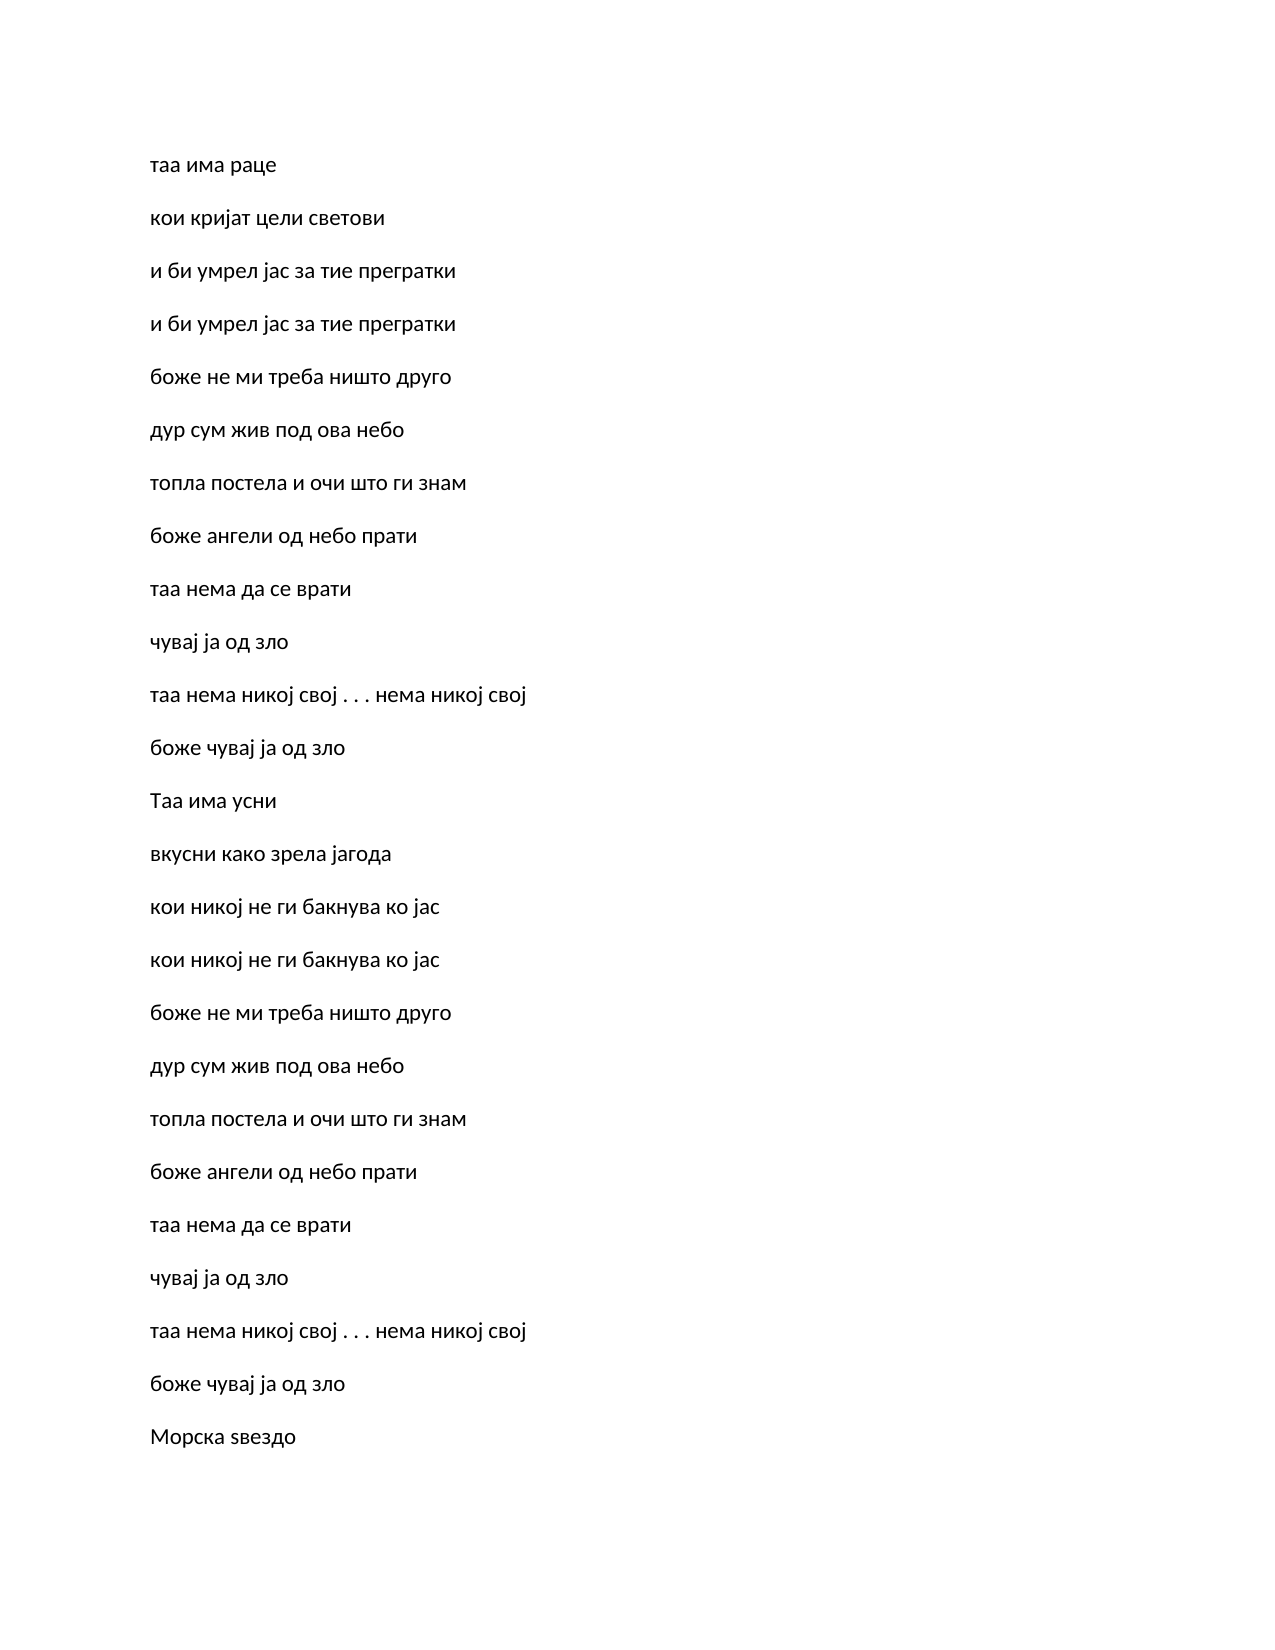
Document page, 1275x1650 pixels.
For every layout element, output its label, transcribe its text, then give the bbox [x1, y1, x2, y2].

text дур сум жив под ова небо [150, 1051, 1125, 1079]
text чувај ја од зло [150, 1263, 1125, 1291]
text топла постела и очи што ги знам [150, 1104, 1125, 1132]
text Таа има усни [150, 786, 1125, 814]
text топла постела и очи што ги знам [150, 468, 1125, 496]
text и би умрел јас за тие прегратки [150, 256, 1125, 284]
text боже ангели од небо прати [150, 521, 1125, 549]
text таа има раце [150, 150, 1125, 178]
text кои никој не ги бакнува ко јас [150, 892, 1125, 920]
text боже не ми треба ништо друго [150, 998, 1125, 1026]
text таа нема никој свој . . . нема никој свој [150, 680, 1125, 708]
text чувај ја од зло [150, 627, 1125, 655]
text кои кријат цели светови [150, 203, 1125, 231]
text Морска ѕвездо [150, 1422, 1125, 1451]
text боже чувај ја од зло [150, 1369, 1125, 1397]
text и би умрел јас за тие прегратки [150, 309, 1125, 337]
text таа нема да се врати [150, 574, 1125, 602]
text дур сум жив под ова небо [150, 415, 1125, 443]
text боже ангели од небо прати [150, 1157, 1125, 1185]
text таа нема никој свој . . . нема никој свој [150, 1316, 1125, 1344]
text вкусни како зрела јагода [150, 839, 1125, 867]
text кои никој не ги бакнува ко јас [150, 945, 1125, 973]
text боже чувај ја од зло [150, 733, 1125, 761]
text таа нема да се врати [150, 1210, 1125, 1238]
text боже не ми треба ништо друго [150, 362, 1125, 390]
